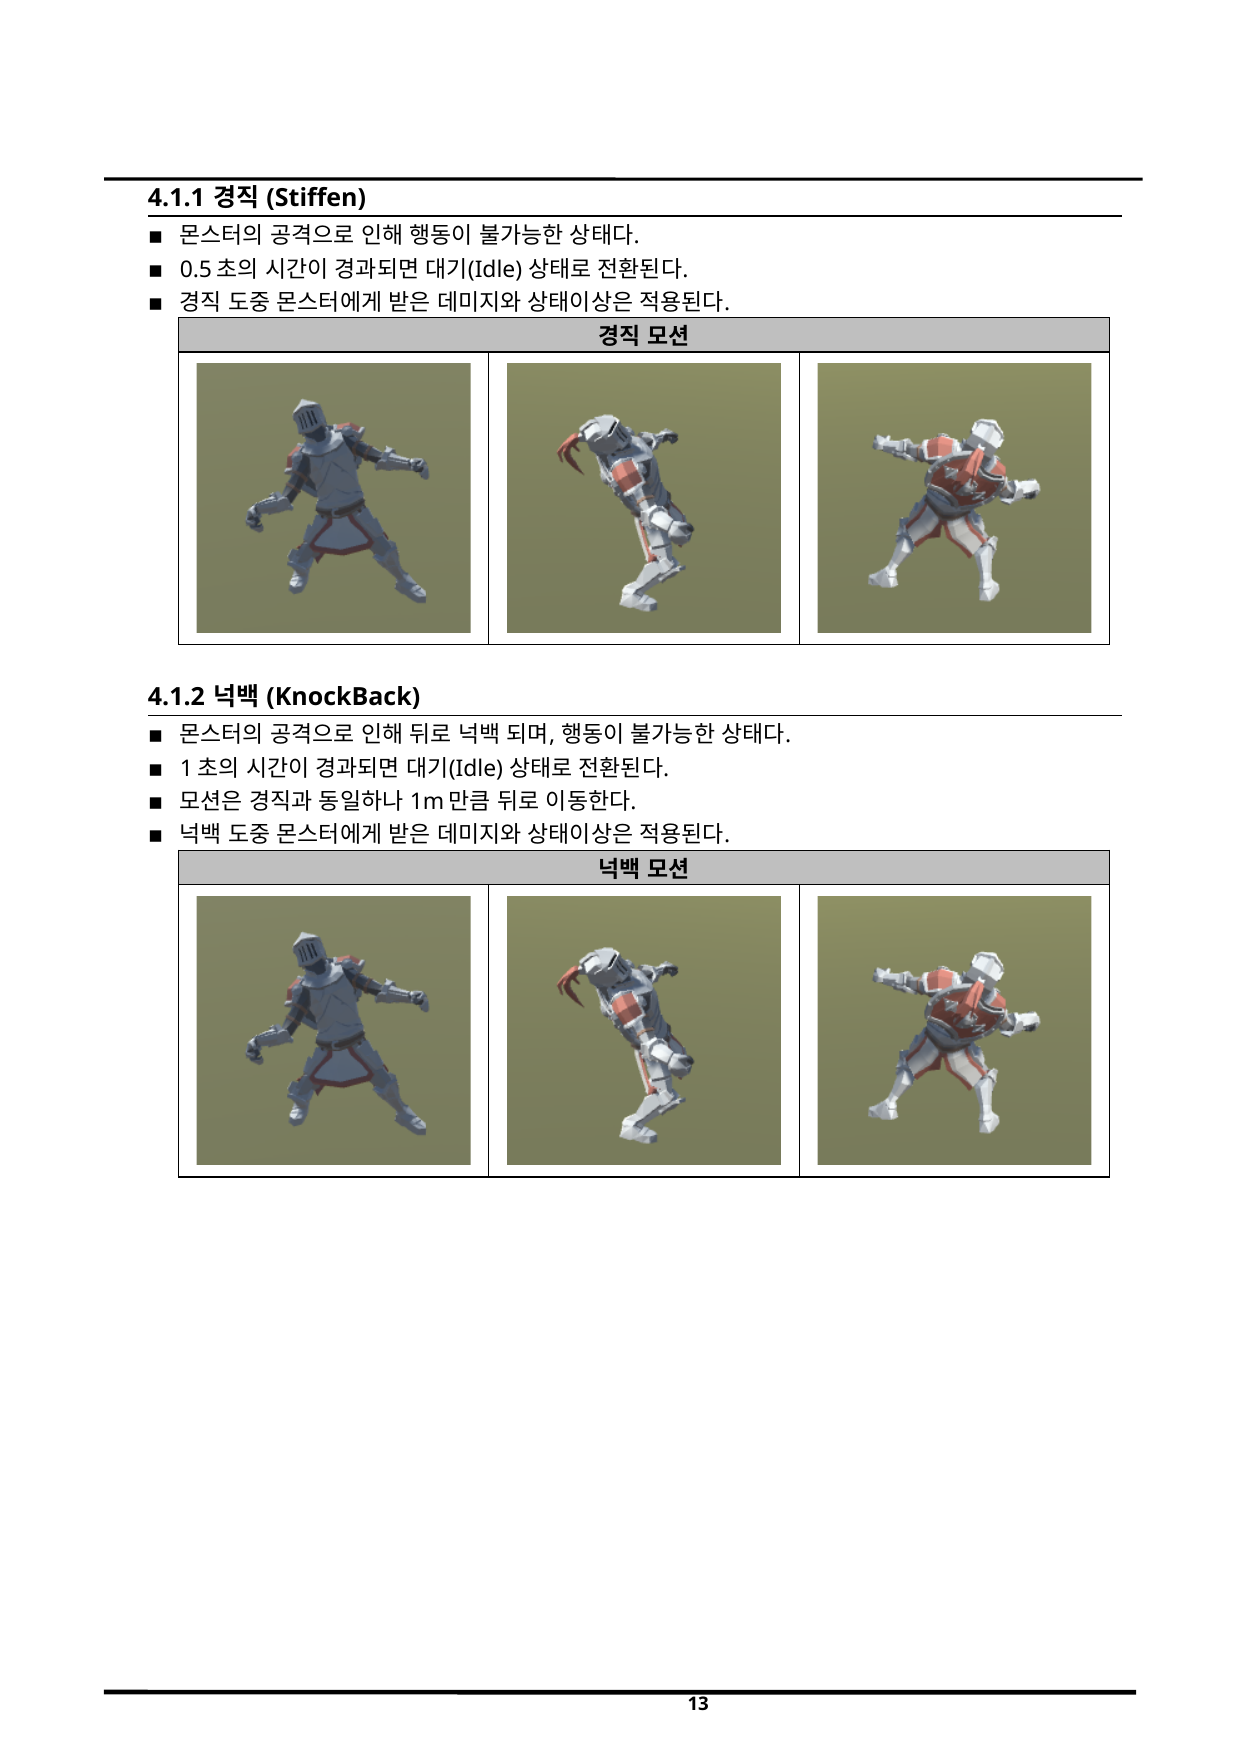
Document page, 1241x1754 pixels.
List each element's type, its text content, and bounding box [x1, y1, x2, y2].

text 경직 도중 몬스터에게 받은 데미지와 상태이상은 적용된다. [148, 284, 1122, 317]
table_cell [179, 885, 488, 1176]
text 경직 (Stiffen) [148, 177, 1122, 215]
picture [507, 363, 781, 633]
table_cell [489, 885, 799, 1176]
table_cell [179, 353, 488, 644]
table_header 넉백 모션 [179, 851, 1109, 884]
picture [196, 896, 471, 1165]
text 1초의 시간이 경과되면 대기(Idle) 상태로 전환된다. [148, 749, 1122, 783]
table_cell [800, 353, 1109, 644]
picture [196, 363, 471, 633]
picture [817, 363, 1092, 633]
text 넉백 (KnockBack) [148, 676, 1122, 715]
picture [817, 896, 1092, 1165]
text 모션은 경직과 동일하나 1m만큼 뒤로 이동한다. [148, 783, 1122, 816]
text 0.5초의 시간이 경과되면 대기(Idle) 상태로 전환된다. [148, 250, 1122, 284]
table_header 경직 모션 [179, 318, 1109, 351]
table_cell [489, 353, 799, 644]
table_cell [800, 885, 1109, 1176]
text 몬스터의 공격으로 인해 뒤로 넉백 되며, 행동이 불가능한 상태다. [148, 716, 1122, 749]
picture [507, 896, 781, 1165]
text 넉백 도중 몬스터에게 받은 데미지와 상태이상은 적용된다. [148, 816, 1122, 849]
text 몬스터의 공격으로 인해 행동이 불가능한 상태다. [148, 217, 1122, 250]
